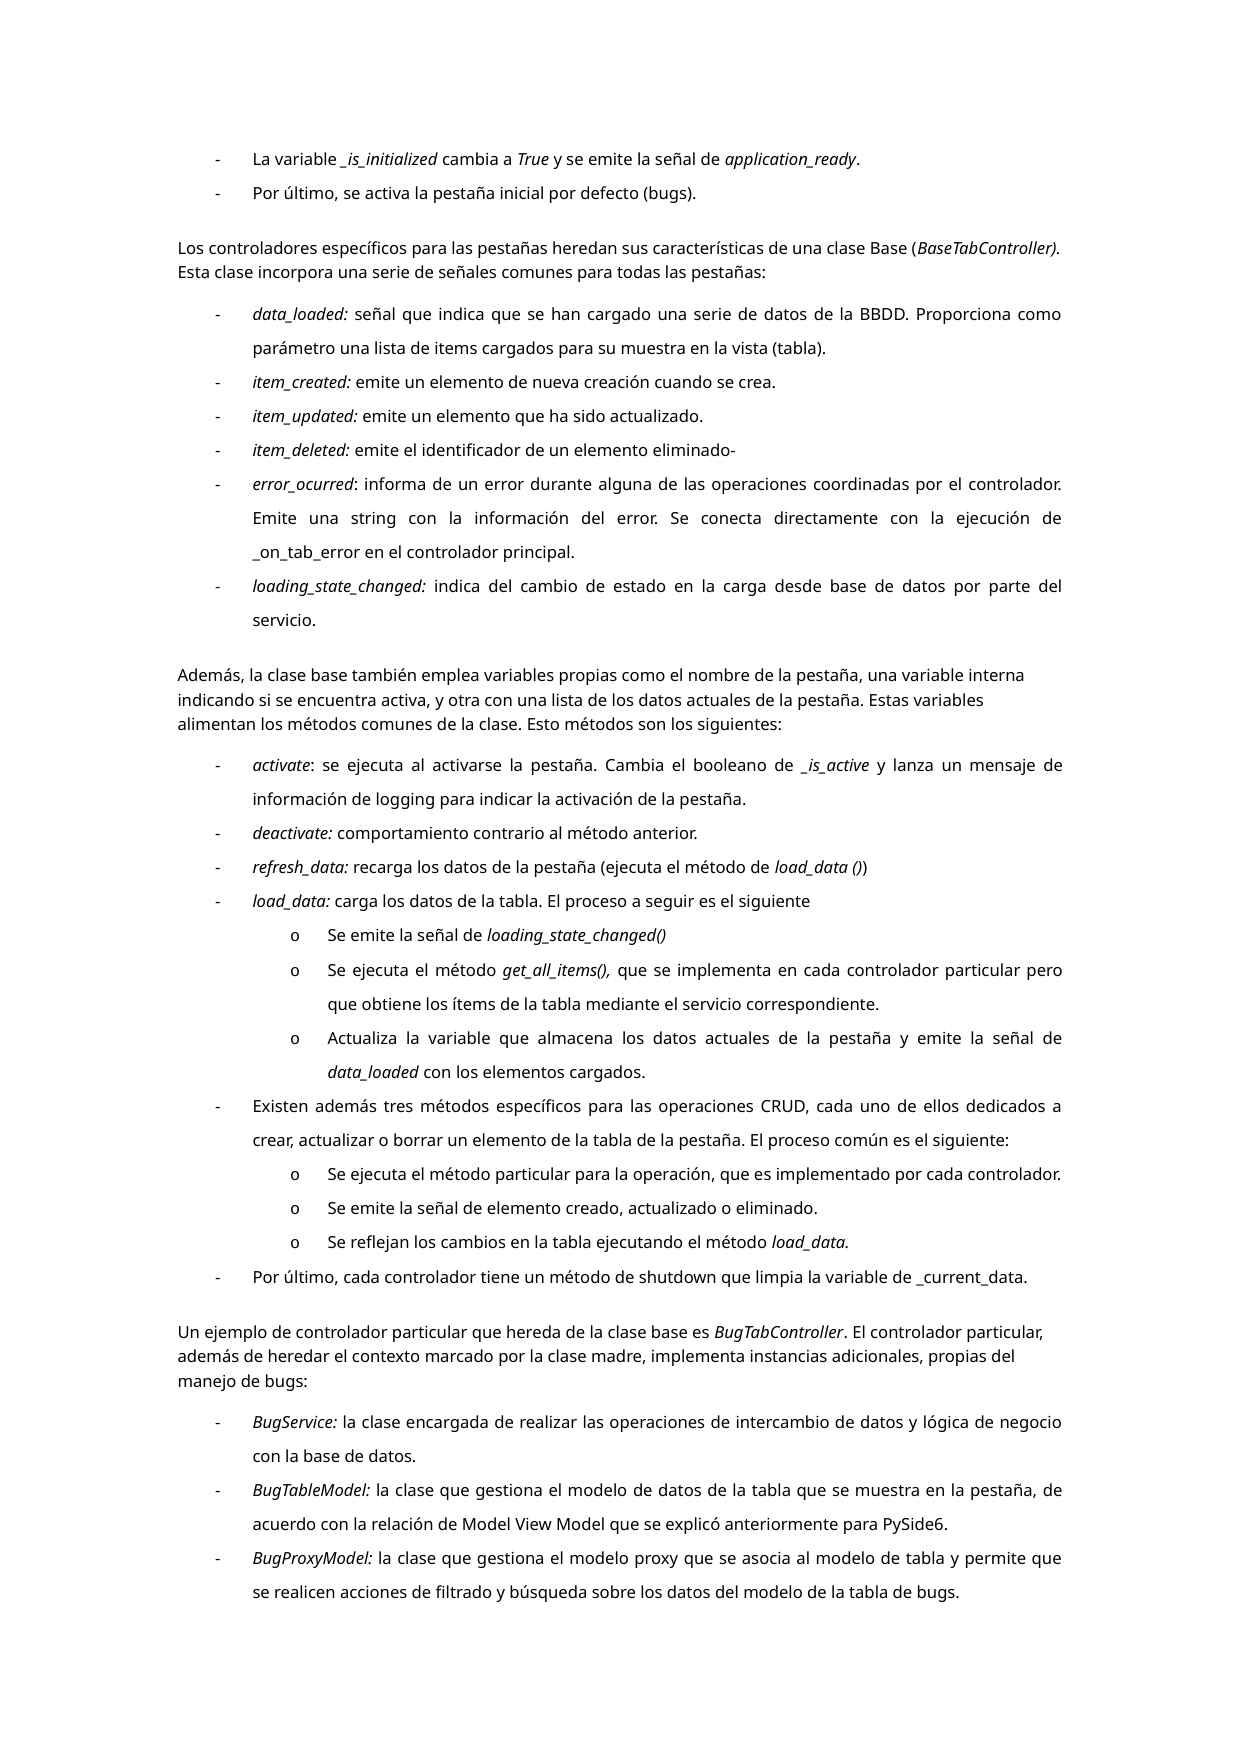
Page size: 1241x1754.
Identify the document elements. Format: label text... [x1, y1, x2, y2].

list Se reflejan los cambios en la tabla ejecutando el método load_data. [290, 1231, 1063, 1254]
list error_ocurred: informa de un error durante alguna de las operaciones coordinadas por el controlador. Emite una string con la información del error. Se conecta directamente con la ejecución de _on_tab_error en el controlador principal. [215, 472, 1063, 563]
list Se ejecuta el método get_all_items(), que se implementa en cada controlador particular pero que obtiene los ítems de la tabla mediante el servicio correspondiente. [290, 958, 1063, 1015]
list Por último, se activa la pestaña inicial por defecto (bugs). [215, 182, 1063, 204]
text Un ejemplo de controlador particular que hereda de la clase base es BugTabController. El controlador particular, además de heredar el contexto marcado por la clase madre, implementa instancias adicionales, propias del manejo de bugs: [177, 1320, 1063, 1392]
list Se emite la señal de loading_state_changed() [290, 924, 1063, 947]
text Además, la clase base también emplea variables propias como el nombre de la pestaña, una variable interna indicando si se encuentra activa, y otra con una lista de los datos actuales de la pestaña. Estas variables alimentan los métodos comunes de la clase. Esto métodos son los siguientes: [177, 664, 1063, 735]
list BugService: la clase encargada de realizar las operaciones de intercambio de datos y lógica de negocio con la base de datos. [215, 1410, 1063, 1467]
list load_data: carga los datos de la tabla. El proceso a seguir es el siguiente [215, 890, 1063, 913]
list BugTableModel: la clase que gestiona el modelo de datos de la tabla que se muestra en la pestaña, de acuerdo con la relación de Model View Model que se explicó anteriormente para PySide6. [215, 1478, 1063, 1535]
list activate: se ejecuta al activarse la pestaña. Cambia el booleano de _is_active y lanza un mensaje de información de logging para indicar la activación de la pestaña. [215, 754, 1063, 811]
list Actualiza la variable que almacena los datos actuales de la pestaña y emite la señal de data_loaded con los elementos cargados. [290, 1026, 1063, 1083]
list Se ejecuta el método particular para la operación, que es implementado por cada controlador. [290, 1163, 1063, 1186]
list refresh_data: recarga los datos de la pestaña (ejecuta el método de load_data ()) [215, 856, 1063, 879]
list Por último, cada controlador tiene un método de shutdown que limpia la variable de _current_data. [215, 1265, 1063, 1288]
text Los controladores específicos para las pestañas heredan sus características de una clase Base (BaseTabController). Esta clase incorpora una serie de señales comunes para todas las pestañas: [177, 237, 1063, 284]
list data_loaded: señal que indica que se han cargado una serie de datos de la BBDD. Proporciona como parámetro una lista de items cargados para su muestra en la vista (tabla). [215, 302, 1063, 359]
list BugProxyModel: la clase que gestiona el modelo proxy que se asocia al modelo de tabla y permite que se realicen acciones de filtrado y búsqueda sobre los datos del modelo de la tabla de bugs. [215, 1547, 1063, 1603]
list deactivate: comportamiento contrario al método anterior. [215, 822, 1063, 844]
list item_deleted: emite el identificador de un elemento eliminado- [215, 438, 1063, 461]
list Se emite la señal de elemento creado, actualizado o eliminado. [290, 1197, 1063, 1220]
list item_created: emite un elemento de nueva creación cuando se crea. [215, 370, 1063, 393]
list La variable _is_initialized cambia a True y se emite la señal de application_ready. [215, 148, 1063, 170]
list Existen además tres métodos específicos para las operaciones CRUD, cada uno de ellos dedicados a crear, actualizar o borrar un elemento de la tabla de la pestaña. El proceso común es el siguiente: [215, 1095, 1063, 1151]
list item_updated: emite un elemento que ha sido actualizado. [215, 404, 1063, 427]
list loading_state_changed: indica del cambio de estado en la carga desde base de datos por parte del servicio. [215, 575, 1063, 631]
